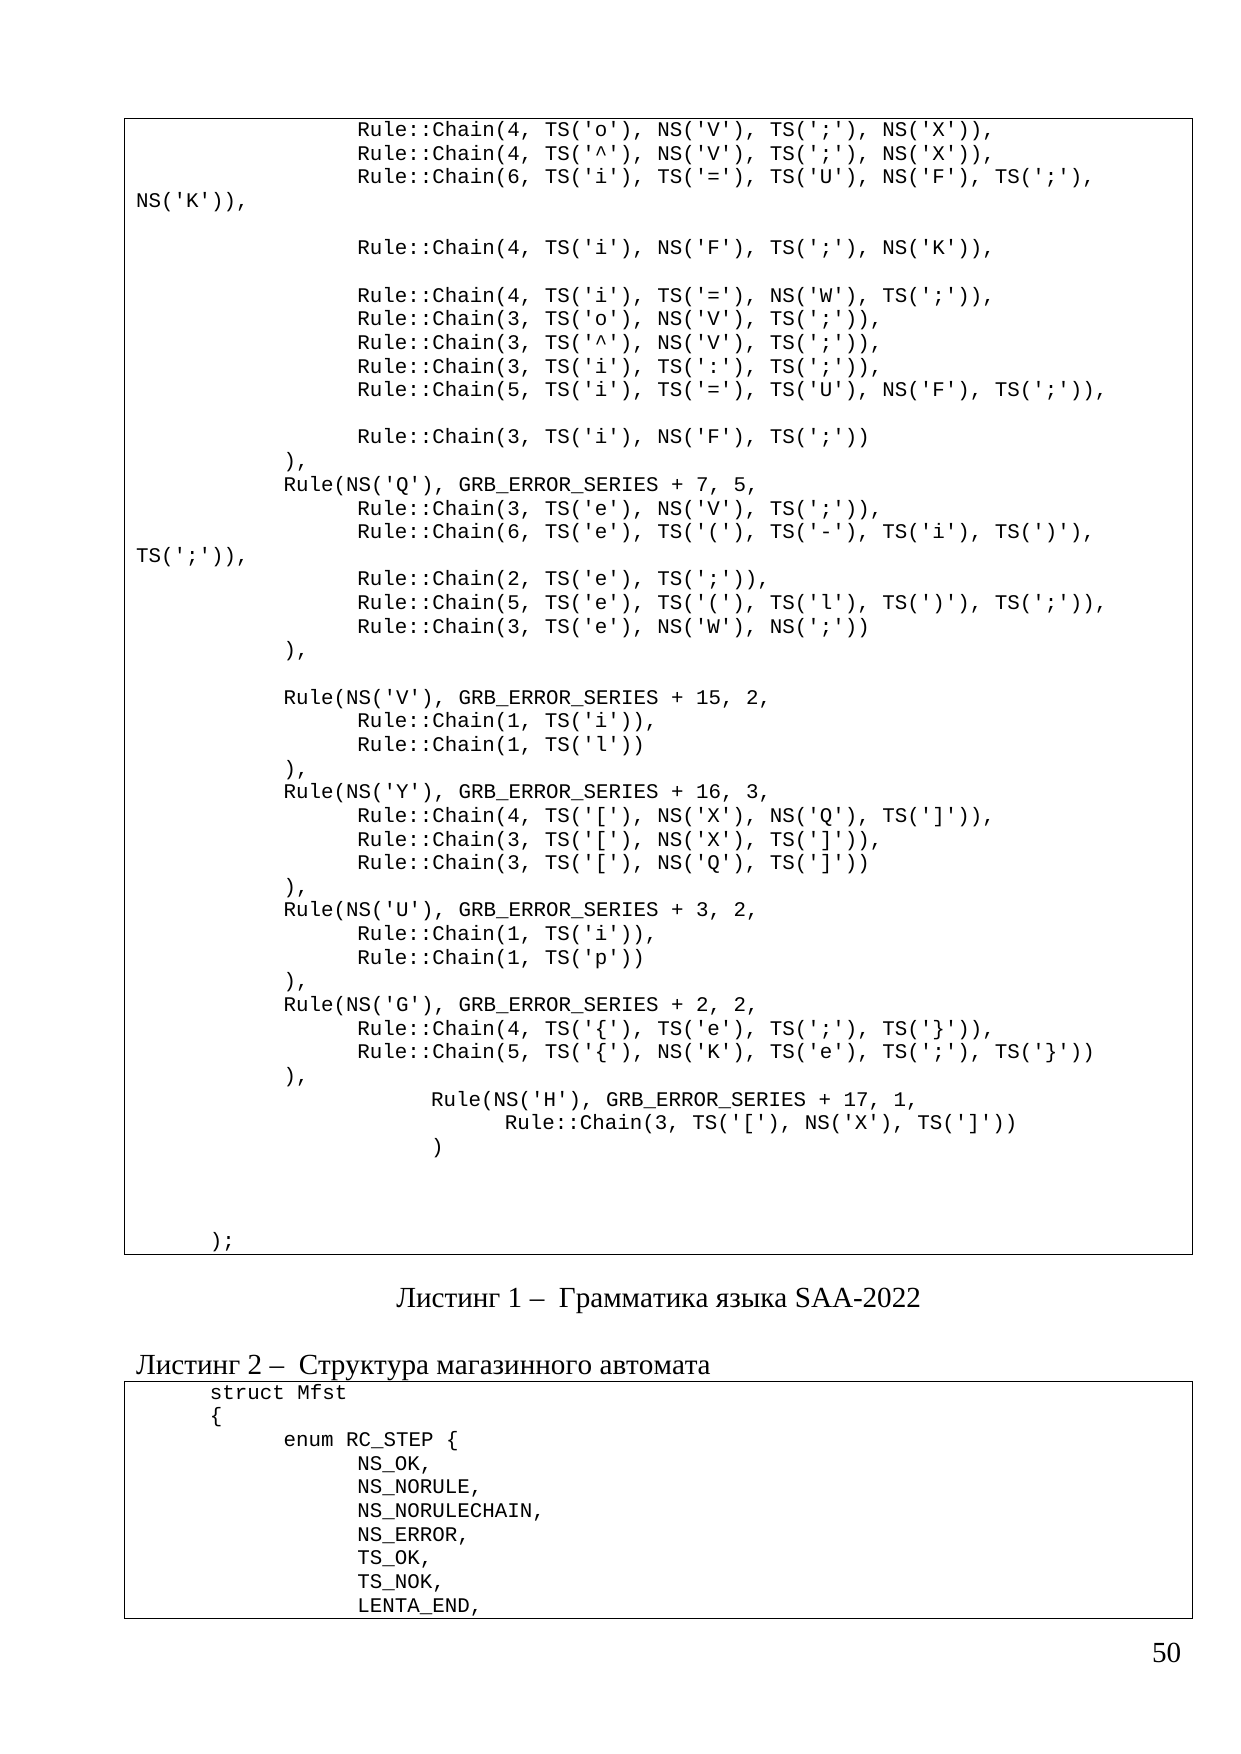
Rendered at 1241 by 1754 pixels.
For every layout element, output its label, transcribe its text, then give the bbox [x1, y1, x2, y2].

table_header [125, 1382, 1192, 1618]
subtitle Листинг 1 – Грамматика языка SAA-2022 [136, 1280, 1181, 1314]
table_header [125, 119, 1192, 1254]
text Листинг 2 – Структура магазинного автомата [136, 1347, 1181, 1381]
